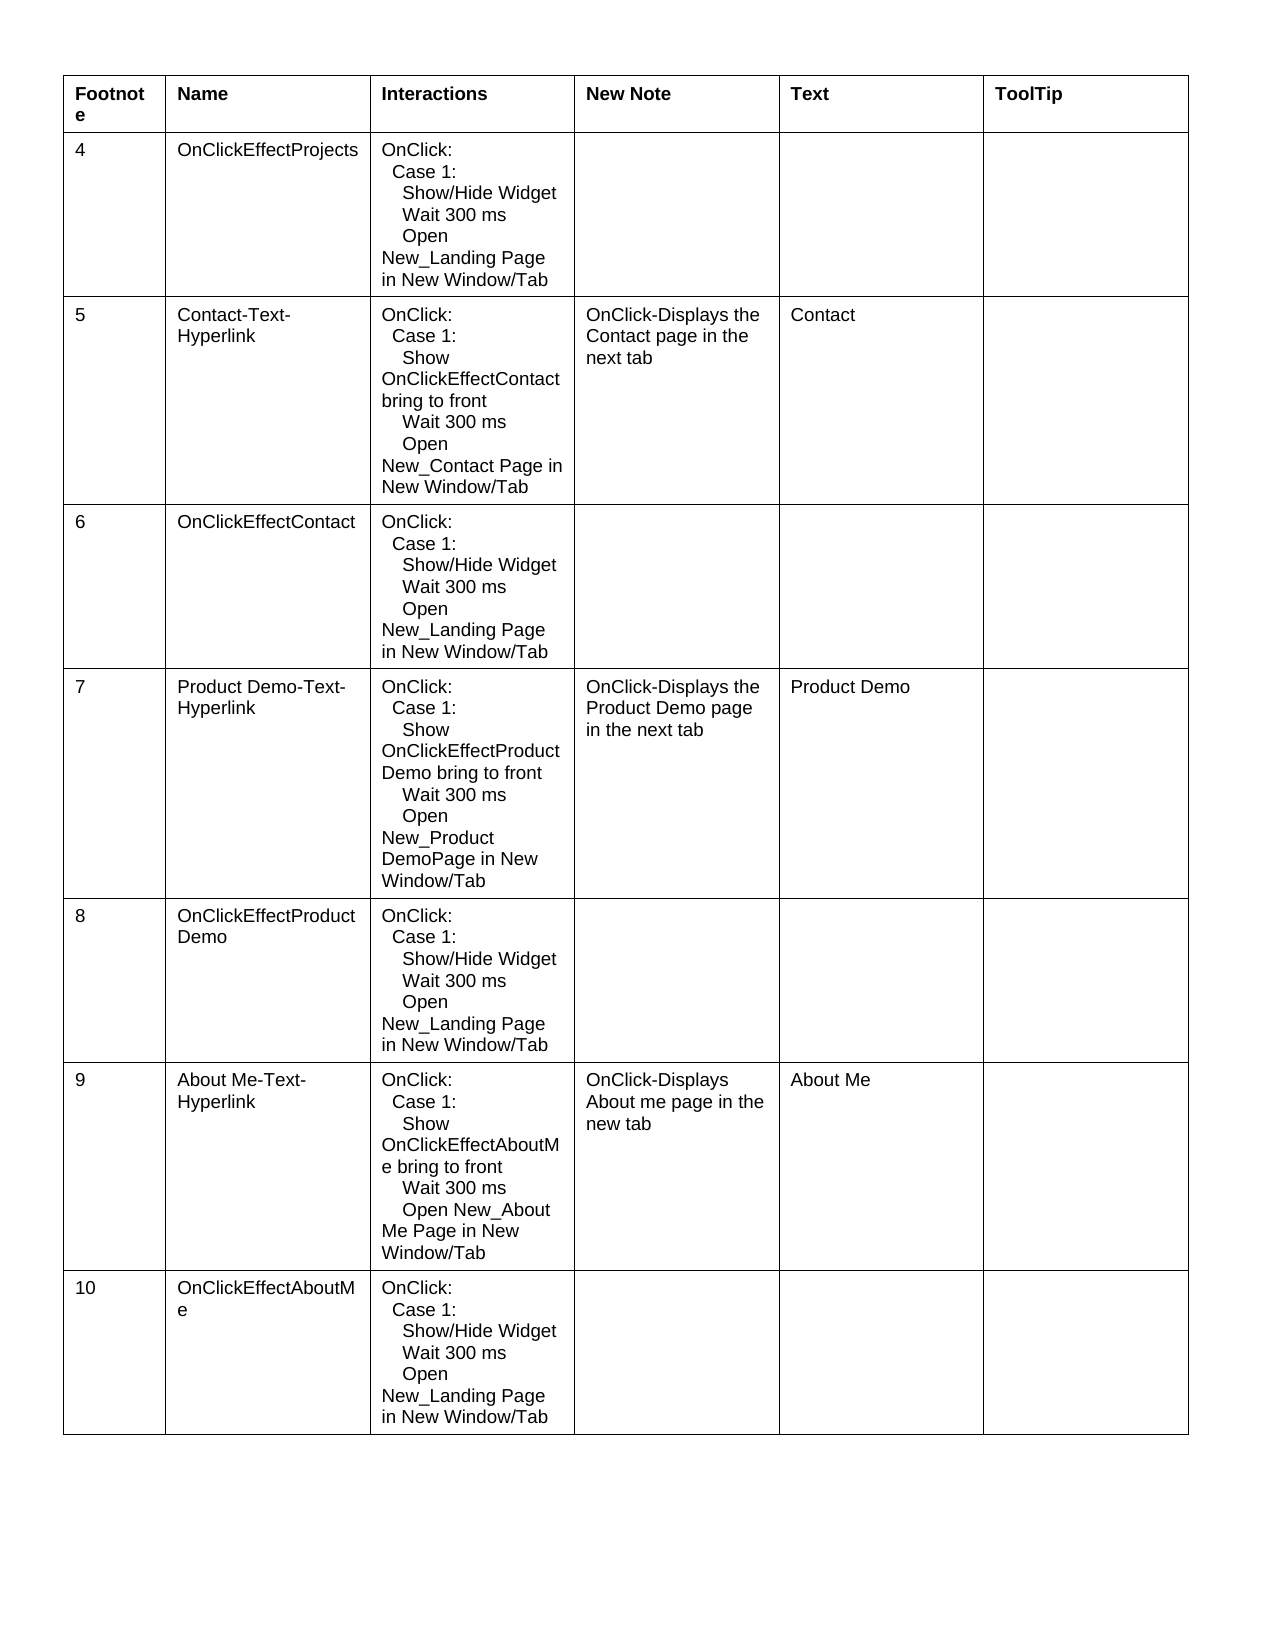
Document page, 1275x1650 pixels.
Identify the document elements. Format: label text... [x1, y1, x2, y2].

table_cell OnClick: Case 1: Show OnClickEffectAboutMe bring to front Wait 300 ms Open New_About Me Page in New Window/Tab [371, 1063, 574, 1269]
table_cell [984, 297, 1188, 504]
table_cell OnClick: Case 1: Show/Hide Widget Wait 300 ms Open New_Landing Page in New Window/Tab [371, 505, 574, 668]
table_cell OnClick: Case 1: Show OnClickEffectContact bring to front Wait 300 ms Open New_Contact Page in New Window/Tab [371, 297, 574, 504]
table_cell [780, 899, 983, 1062]
table_cell 6 [64, 505, 165, 668]
table_header Footnote [64, 76, 165, 132]
table_cell OnClick: Case 1: Show/Hide Widget Wait 300 ms Open New_Landing Page in New Window/Tab [371, 899, 574, 1062]
table_cell Product Demo [780, 669, 983, 897]
table_cell OnClick: Case 1: Show/Hide Widget Wait 300 ms Open New_Landing Page in New Window/Tab [371, 1271, 574, 1434]
table_cell [984, 669, 1188, 897]
table_cell 5 [64, 297, 165, 504]
table_cell OnClick-Displays the Contact page in the next tab [575, 297, 779, 504]
table_cell About Me [780, 1063, 983, 1269]
table_header ToolTip [984, 76, 1188, 132]
table_cell OnClick: Case 1: Show/Hide Widget Wait 300 ms Open New_Landing Page in New Window/Tab [371, 133, 574, 296]
table_header New Note [575, 76, 779, 132]
table_cell OnClick: Case 1: Show OnClickEffectProductDemo bring to front Wait 300 ms Open New_Product DemoPage in New Window/Tab [371, 669, 574, 897]
table_header Interactions [371, 76, 574, 132]
table_cell [575, 133, 779, 296]
table_cell [984, 1063, 1188, 1269]
table_cell [575, 505, 779, 668]
table_cell [984, 899, 1188, 1062]
table_cell [984, 505, 1188, 668]
table_cell 8 [64, 899, 165, 1062]
table_cell OnClick-Displays About me page in the new tab [575, 1063, 779, 1269]
table_cell 7 [64, 669, 165, 897]
table_cell [984, 1271, 1188, 1434]
table_cell Contact [780, 297, 983, 504]
table_cell [780, 1271, 983, 1434]
table_cell OnClickEffectProductDemo [166, 899, 370, 1062]
table_cell [575, 899, 779, 1062]
table_cell About Me-Text-Hyperlink [166, 1063, 370, 1269]
table_cell 10 [64, 1271, 165, 1434]
table_cell OnClickEffectProjects [166, 133, 370, 296]
table_cell OnClickEffectContact [166, 505, 370, 668]
table_cell OnClick-Displays the Product Demo page in the next tab [575, 669, 779, 897]
table_cell [780, 505, 983, 668]
table_header Name [166, 76, 370, 132]
table_cell [575, 1271, 779, 1434]
table_cell [984, 133, 1188, 296]
table_cell [780, 133, 983, 296]
table_cell Contact-Text-Hyperlink [166, 297, 370, 504]
table_cell Product Demo-Text-Hyperlink [166, 669, 370, 897]
table_cell 9 [64, 1063, 165, 1269]
table_cell 4 [64, 133, 165, 296]
table_cell OnClickEffectAboutMe [166, 1271, 370, 1434]
table_header Text [780, 76, 983, 132]
